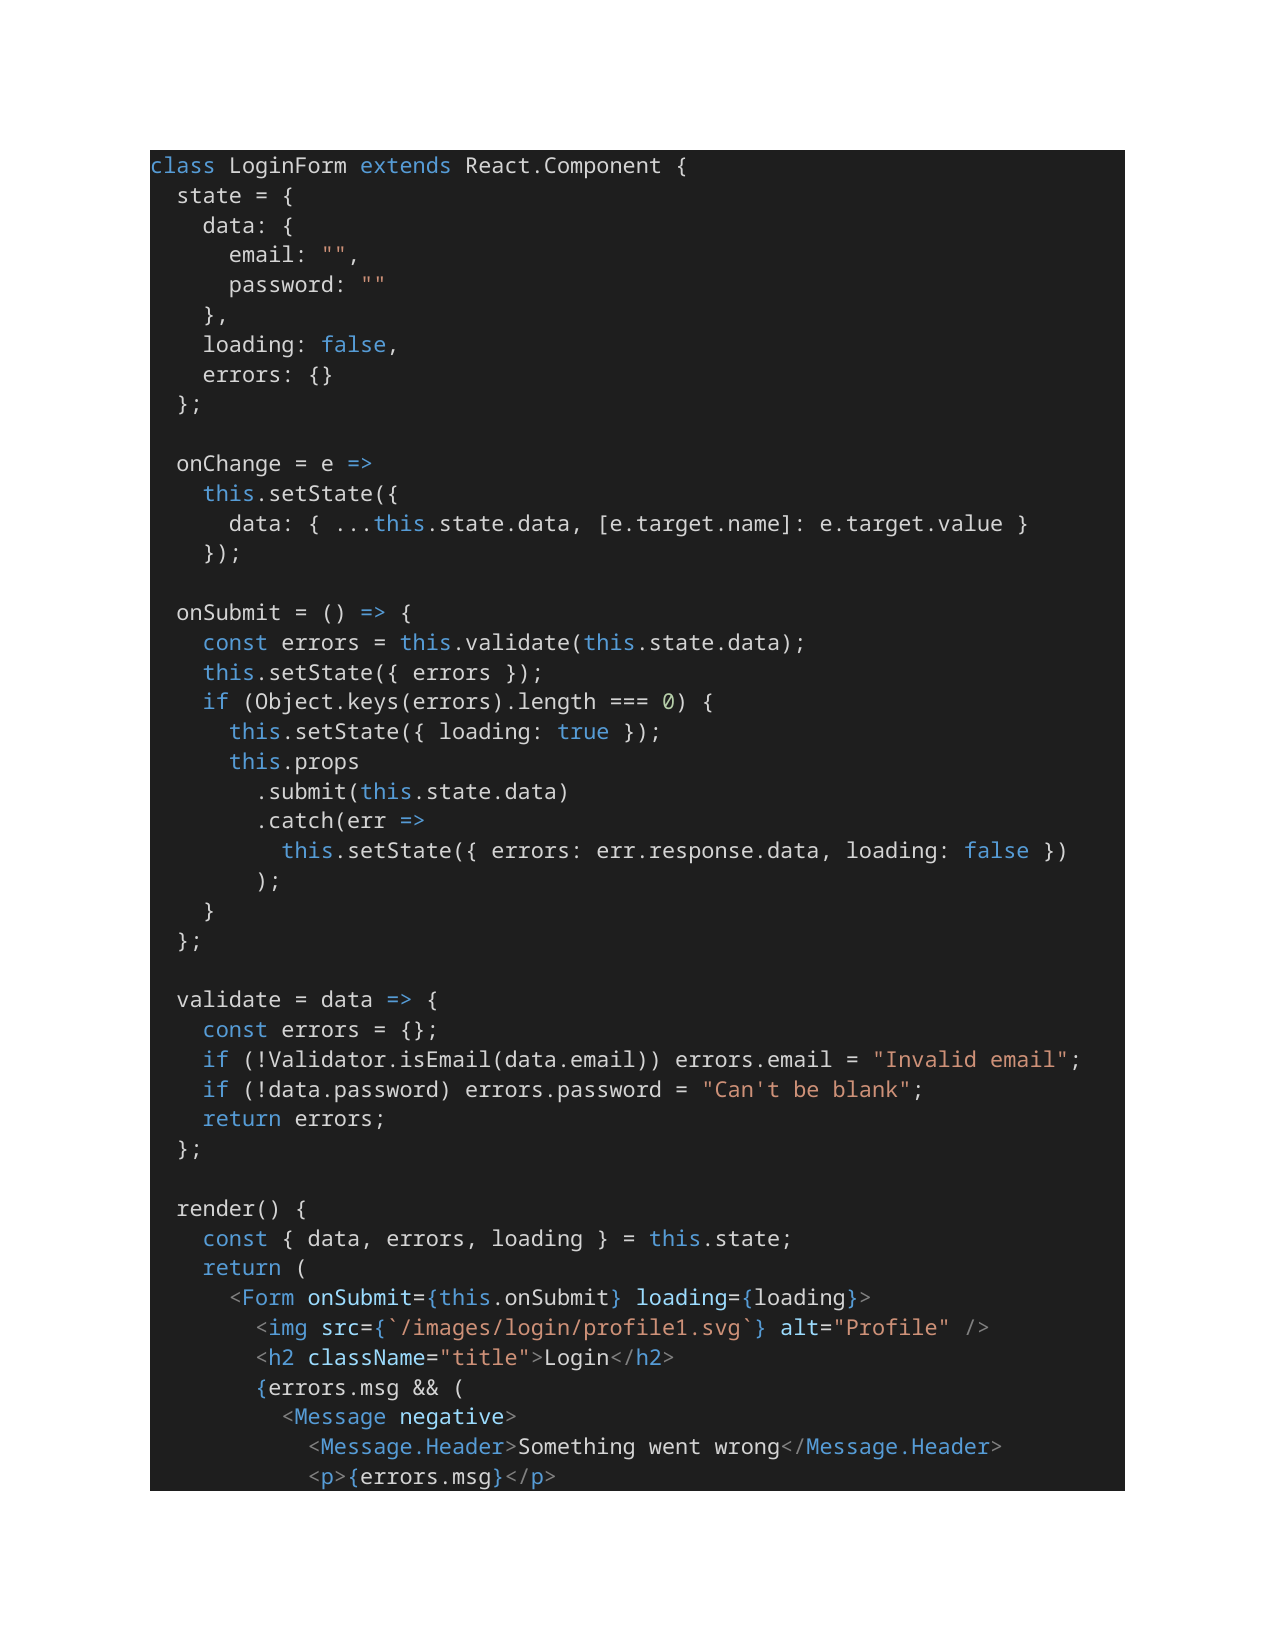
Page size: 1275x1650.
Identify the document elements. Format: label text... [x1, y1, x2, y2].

text <img src={`/images/login/profile1.svg`} alt="Profile" /> [150, 1312, 1125, 1342]
text <p>{errors.msg}</p> [150, 1461, 1125, 1491]
text if (!Validator.isEmail(data.email)) errors.email = "Invalid email"; [150, 1044, 1125, 1073]
text render() { [150, 1193, 1125, 1222]
text <Form onSubmit={this.onSubmit} loading={loading}> [150, 1282, 1125, 1312]
text onChange = e => [150, 448, 1125, 478]
text <Message negative> [150, 1401, 1125, 1431]
text if (!data.password) errors.password = "Can't be blank"; [150, 1073, 1125, 1103]
text this.setState({ loading: true }); [150, 716, 1125, 746]
text return errors; [150, 1103, 1125, 1133]
text this.setState({ errors: err.response.data, loading: false }) [150, 835, 1125, 865]
text .catch(err => [150, 805, 1125, 835]
text this.setState({ errors }); [150, 656, 1125, 686]
text }; [150, 1133, 1125, 1163]
text if (Object.keys(errors).length === 0) { [150, 686, 1125, 716]
text .submit(this.state.data) [150, 776, 1125, 805]
text const errors = this.validate(this.state.data); [150, 627, 1125, 656]
text } [150, 895, 1125, 924]
text const errors = {}; [150, 1014, 1125, 1044]
text errors: {} [150, 358, 1125, 388]
text this.setState({ [150, 478, 1125, 507]
text onSubmit = () => { [150, 597, 1125, 627]
text <Message.Header>Something went wrong</Message.Header> [150, 1431, 1125, 1461]
text const { data, errors, loading } = this.state; [150, 1222, 1125, 1252]
text }; [150, 388, 1125, 418]
text }, [150, 299, 1125, 329]
text class LoginForm extends React.Component { [150, 150, 1125, 180]
text data: { [150, 209, 1125, 239]
text this.props [150, 746, 1125, 776]
text return ( [150, 1252, 1125, 1282]
text state = { [150, 180, 1125, 209]
text loading: false, [150, 329, 1125, 358]
text validate = data => { [150, 984, 1125, 1014]
text <h2 className="title">Login</h2> [150, 1342, 1125, 1371]
text data: { ...this.state.data, [e.target.name]: e.target.value } [150, 507, 1125, 537]
text password: "" [150, 269, 1125, 299]
text {errors.msg && ( [150, 1371, 1125, 1401]
text }); [150, 537, 1125, 567]
text }; [150, 924, 1125, 954]
text email: "", [150, 239, 1125, 269]
text ); [150, 865, 1125, 895]
